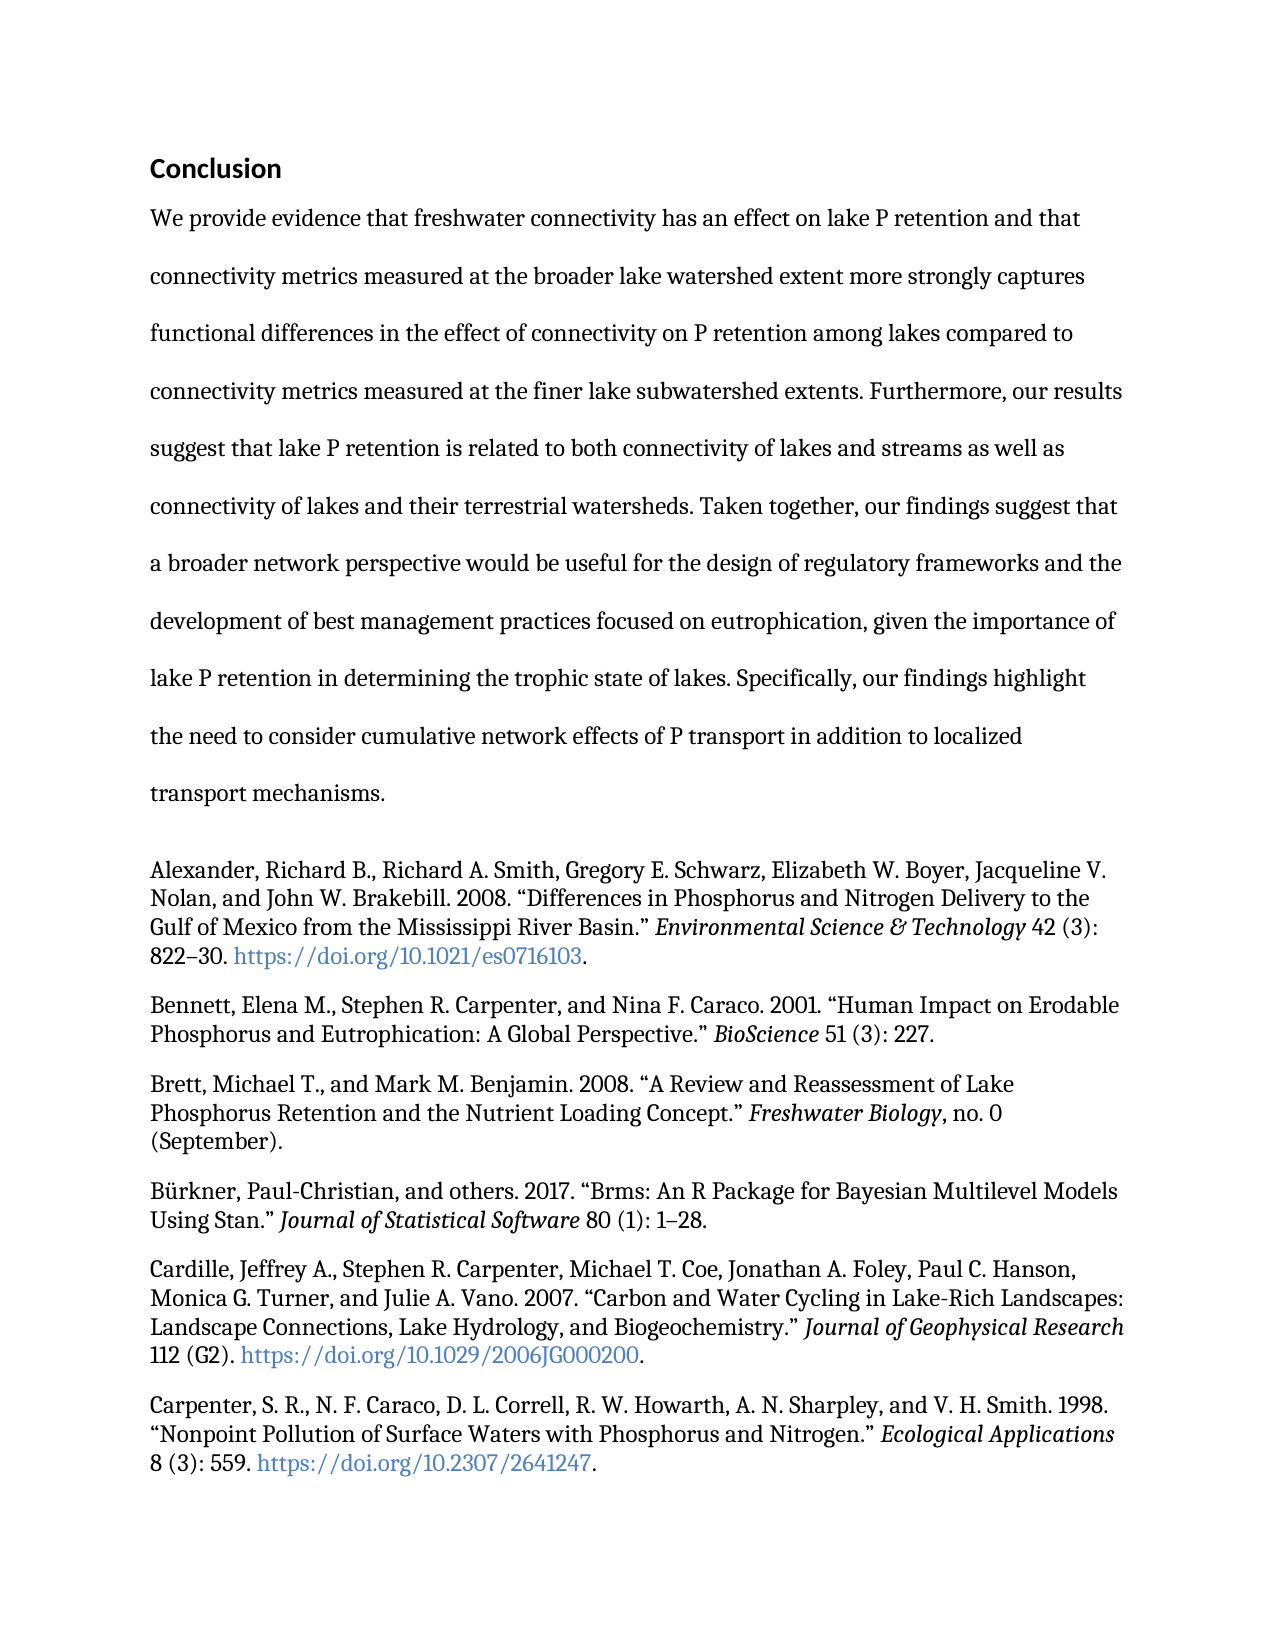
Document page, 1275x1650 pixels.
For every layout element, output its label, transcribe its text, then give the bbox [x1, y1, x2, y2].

text Carpenter, S. R., N. F. Caraco, D. L. Correll, R. W. Howarth, A. N. Sharpley, and V. H. Smith. 1998. “Nonpoint Pollution of Surface Waters with Phosphorus and Nitrogen.” Ecological Applications 8 (3): 559. https://doi.org/10.2307/2641247. [150, 1391, 1125, 1477]
text Cardille, Jeffrey A., Stephen R. Carpenter, Michael T. Coe, Jonathan A. Foley, Paul C. Hanson, Monica G. Turner, and Julie A. Vano. 2007. “Carbon and Water Cycling in Lake-Rich Landscapes: Landscape Connections, Lake Hydrology, and Biogeochemistry.” Journal of Geophysical Research 112 (G2). https://doi.org/10.1029/2006JG000200. [150, 1255, 1125, 1370]
text We provide evidence that freshwater connectivity has an effect on lake P retention and that connectivity metrics measured at the broader lake watershed extent more strongly captures functional differences in the effect of connectivity on P retention among lakes compared to connectivity metrics measured at the finer lake subwatershed extents. Furthermore, our results suggest that lake P retention is related to both connectivity of lakes and streams as well as connectivity of lakes and their terrestrial watersheds. Taken together, our findings suggest that a broader network perspective would be useful for the design of regulatory frameworks and the development of best management practices focused on eutrophication, given the importance of lake P retention in determining the trophic state of lakes. Specifically, our findings highlight the need to consider cumulative network effects of P transport in addition to localized transport mechanisms. [150, 204, 1125, 808]
subtitle Conclusion [150, 150, 1125, 186]
text Bürkner, Paul-Christian, and others. 2017. “Brms: An R Package for Bayesian Multilevel Models Using Stan.” Journal of Statistical Software 80 (1): 1–28. [150, 1177, 1125, 1234]
text Bennett, Elena M., Stephen R. Carpenter, and Nina F. Caraco. 2001. “Human Impact on Erodable Phosphorus and Eutrophication: A Global Perspective.” BioScience 51 (3): 227. [150, 991, 1125, 1049]
text Alexander, Richard B., Richard A. Smith, Gregory E. Schwarz, Elizabeth W. Boyer, Jacqueline V. Nolan, and John W. Brakebill. 2008. “Differences in Phosphorus and Nitrogen Delivery to the Gulf of Mexico from the Mississippi River Basin.” Environmental Science & Technology 42 (3): 822–30. https://doi.org/10.1021/es0716103. [150, 856, 1125, 971]
text Brett, Michael T., and Mark M. Benjamin. 2008. “A Review and Reassessment of Lake Phosphorus Retention and the Nutrient Loading Concept.” Freshwater Biology, no. 0 (September). [150, 1070, 1125, 1156]
